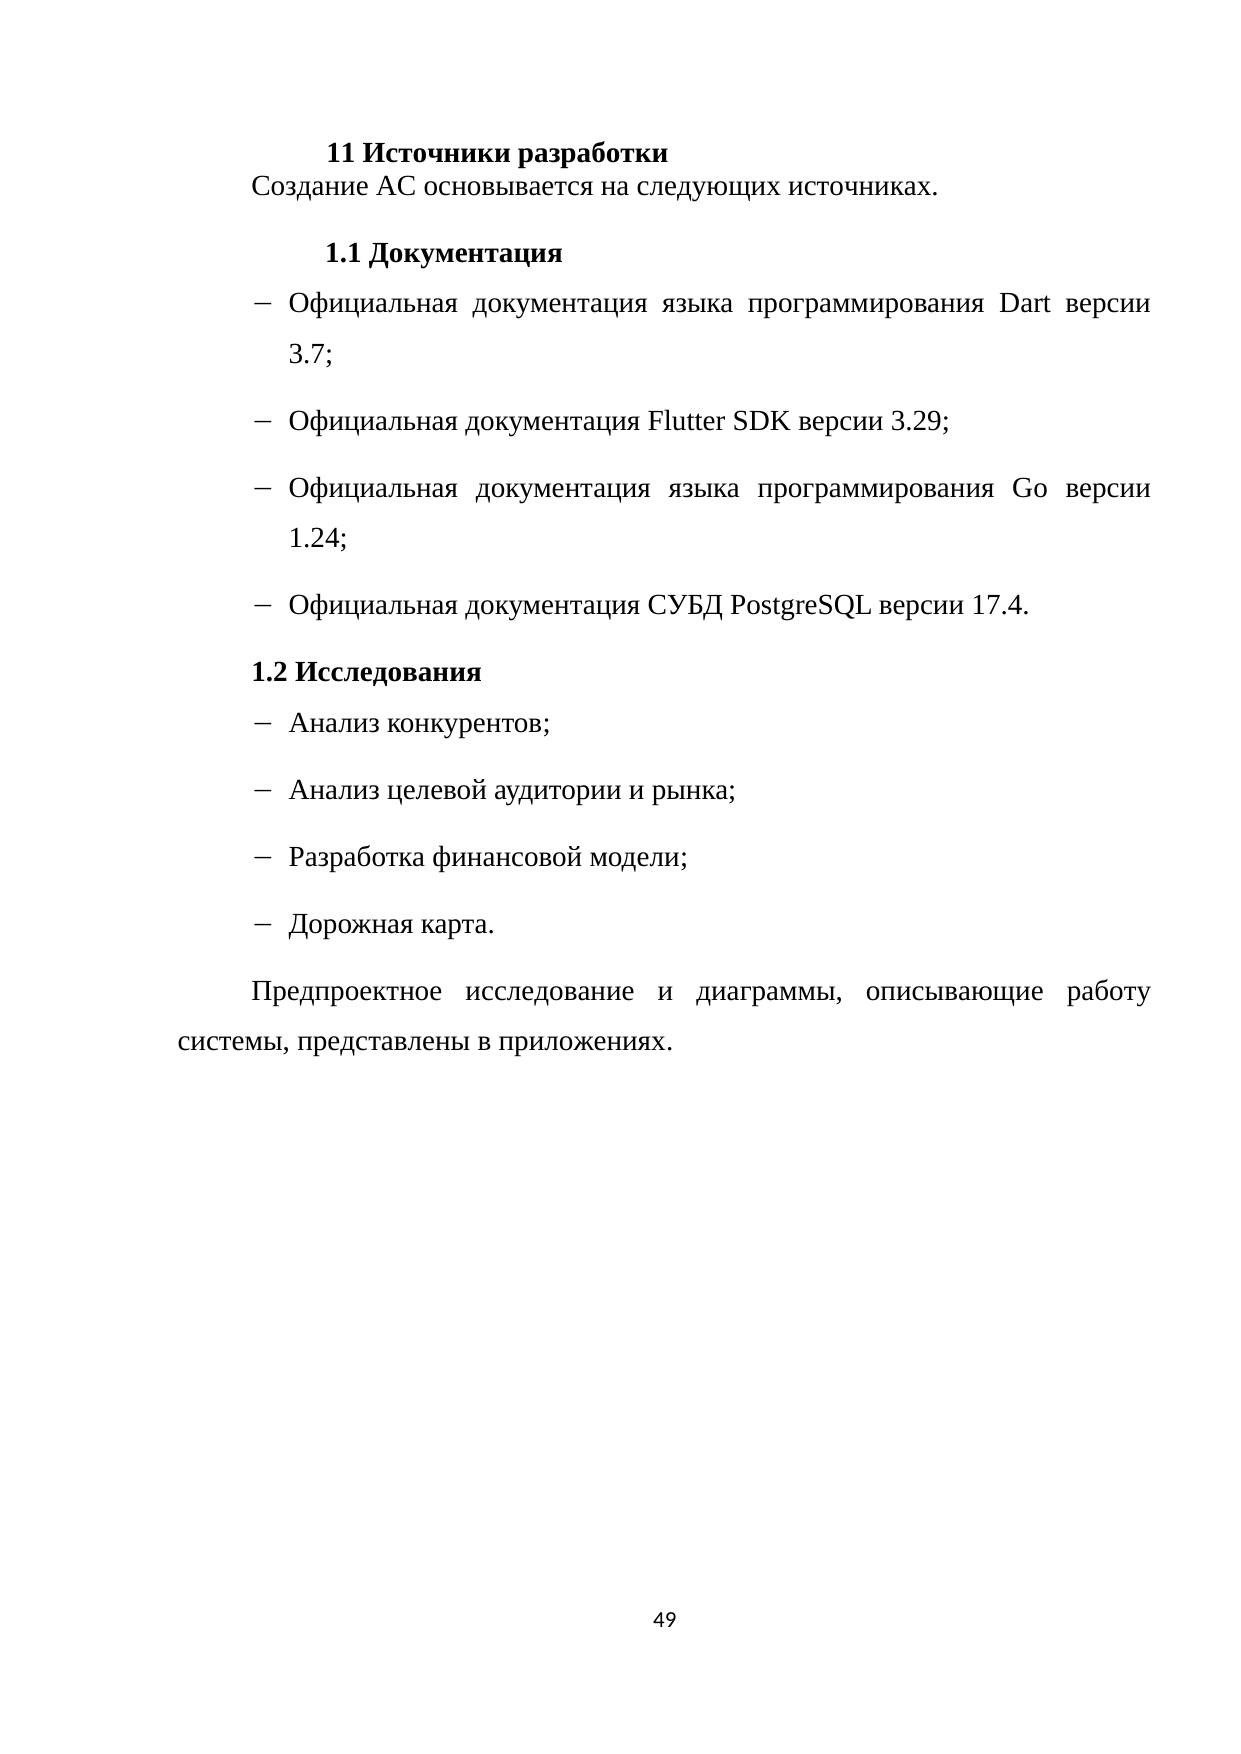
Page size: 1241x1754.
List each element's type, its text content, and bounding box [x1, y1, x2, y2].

text Разработка финансовой модели; [251, 839, 1152, 873]
text Анализ конкурентов; [251, 705, 1152, 738]
text Анализ целевой аудитории и рынка; [251, 772, 1152, 806]
text Создание АС основывается на следующих источниках. [177, 168, 1152, 202]
list Документация [251, 235, 1140, 269]
text Исследования [251, 654, 1152, 688]
text Предпроектное исследование и диаграммы, описывающие работу системы, представлены в приложениях. [177, 973, 1152, 1057]
text Дорожная карта. [251, 906, 1152, 940]
text Официальная документация языка программирования Dart версии 3.7; [251, 286, 1152, 369]
text Официальная документация СУБД PostgreSQL версии 17.4. [251, 587, 1152, 621]
text Источники разработки [252, 135, 1152, 168]
text Официальная документация Flutter SDK версии 3.29; [251, 403, 1152, 437]
text Официальная документация языка программирования Go версии 1.24; [251, 470, 1152, 554]
